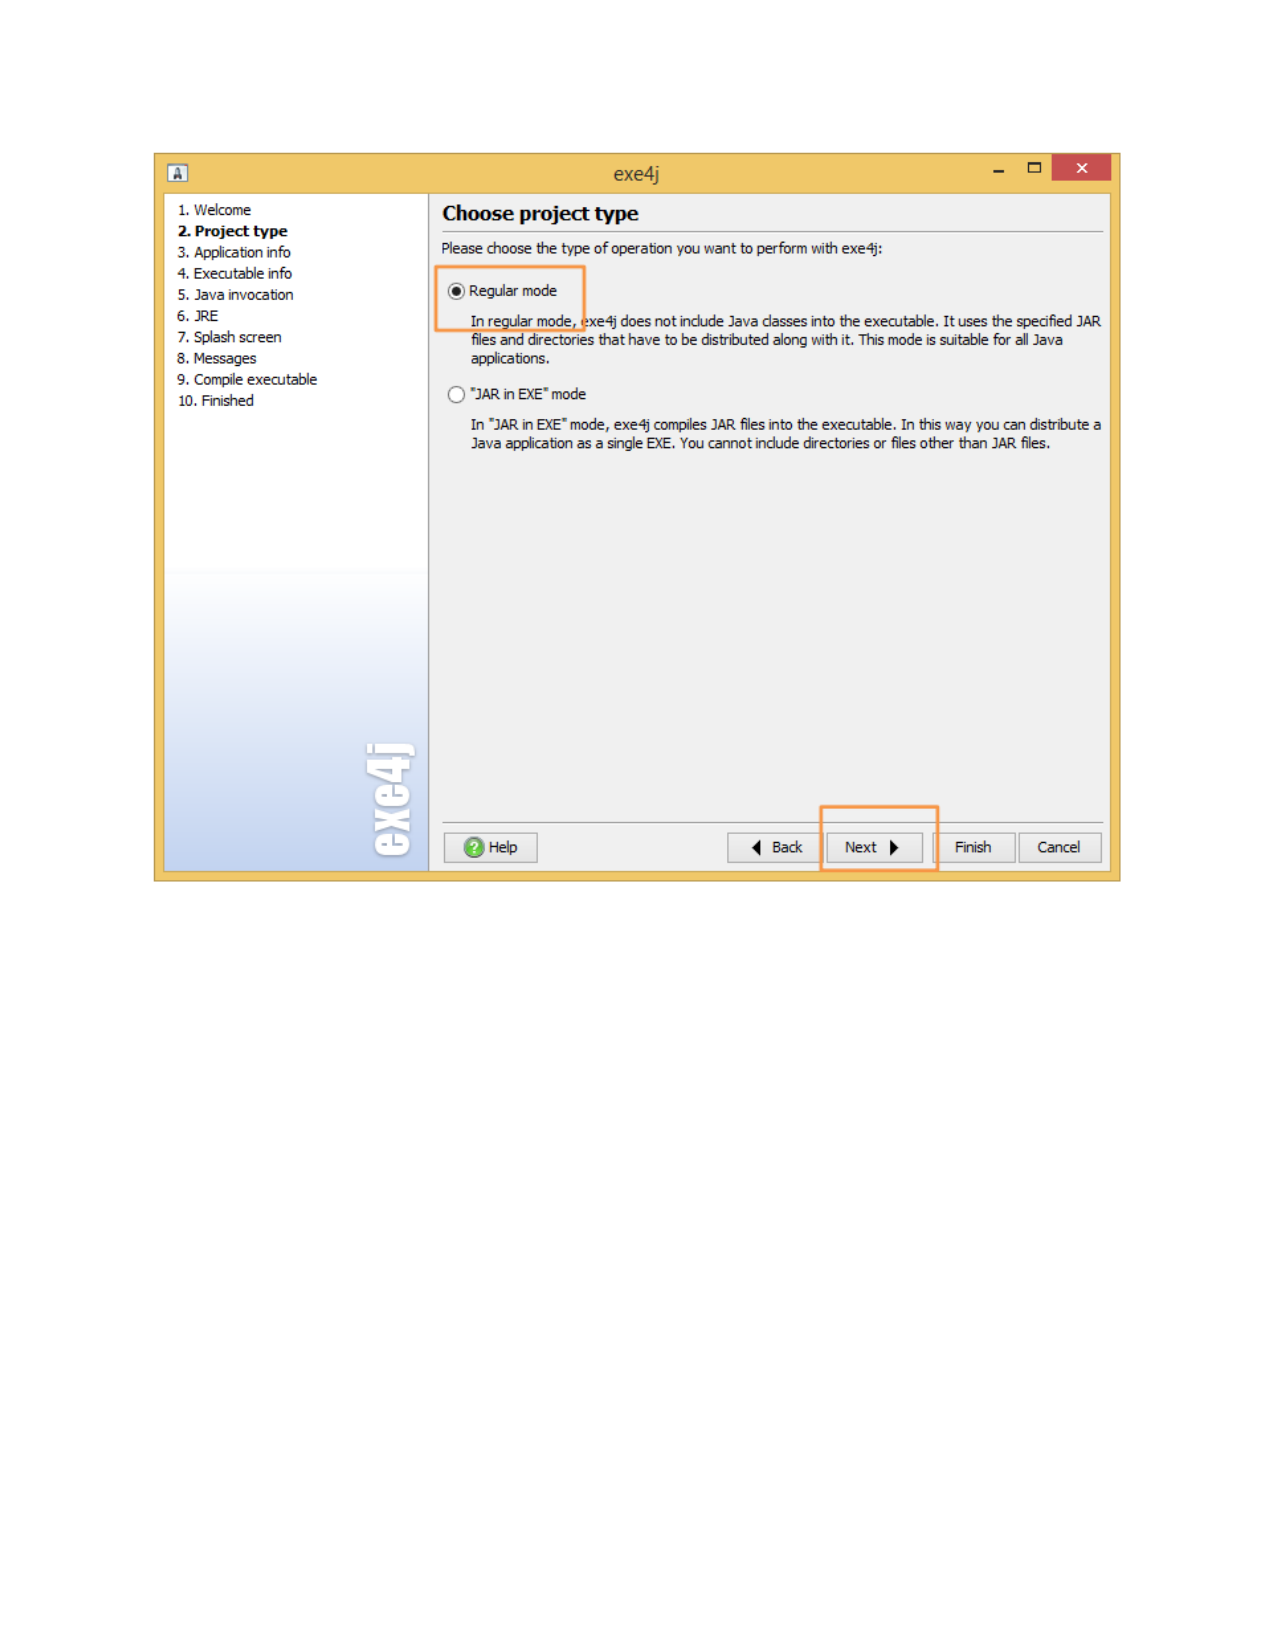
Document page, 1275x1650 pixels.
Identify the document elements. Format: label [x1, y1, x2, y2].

picture [150, 150, 1125, 887]
